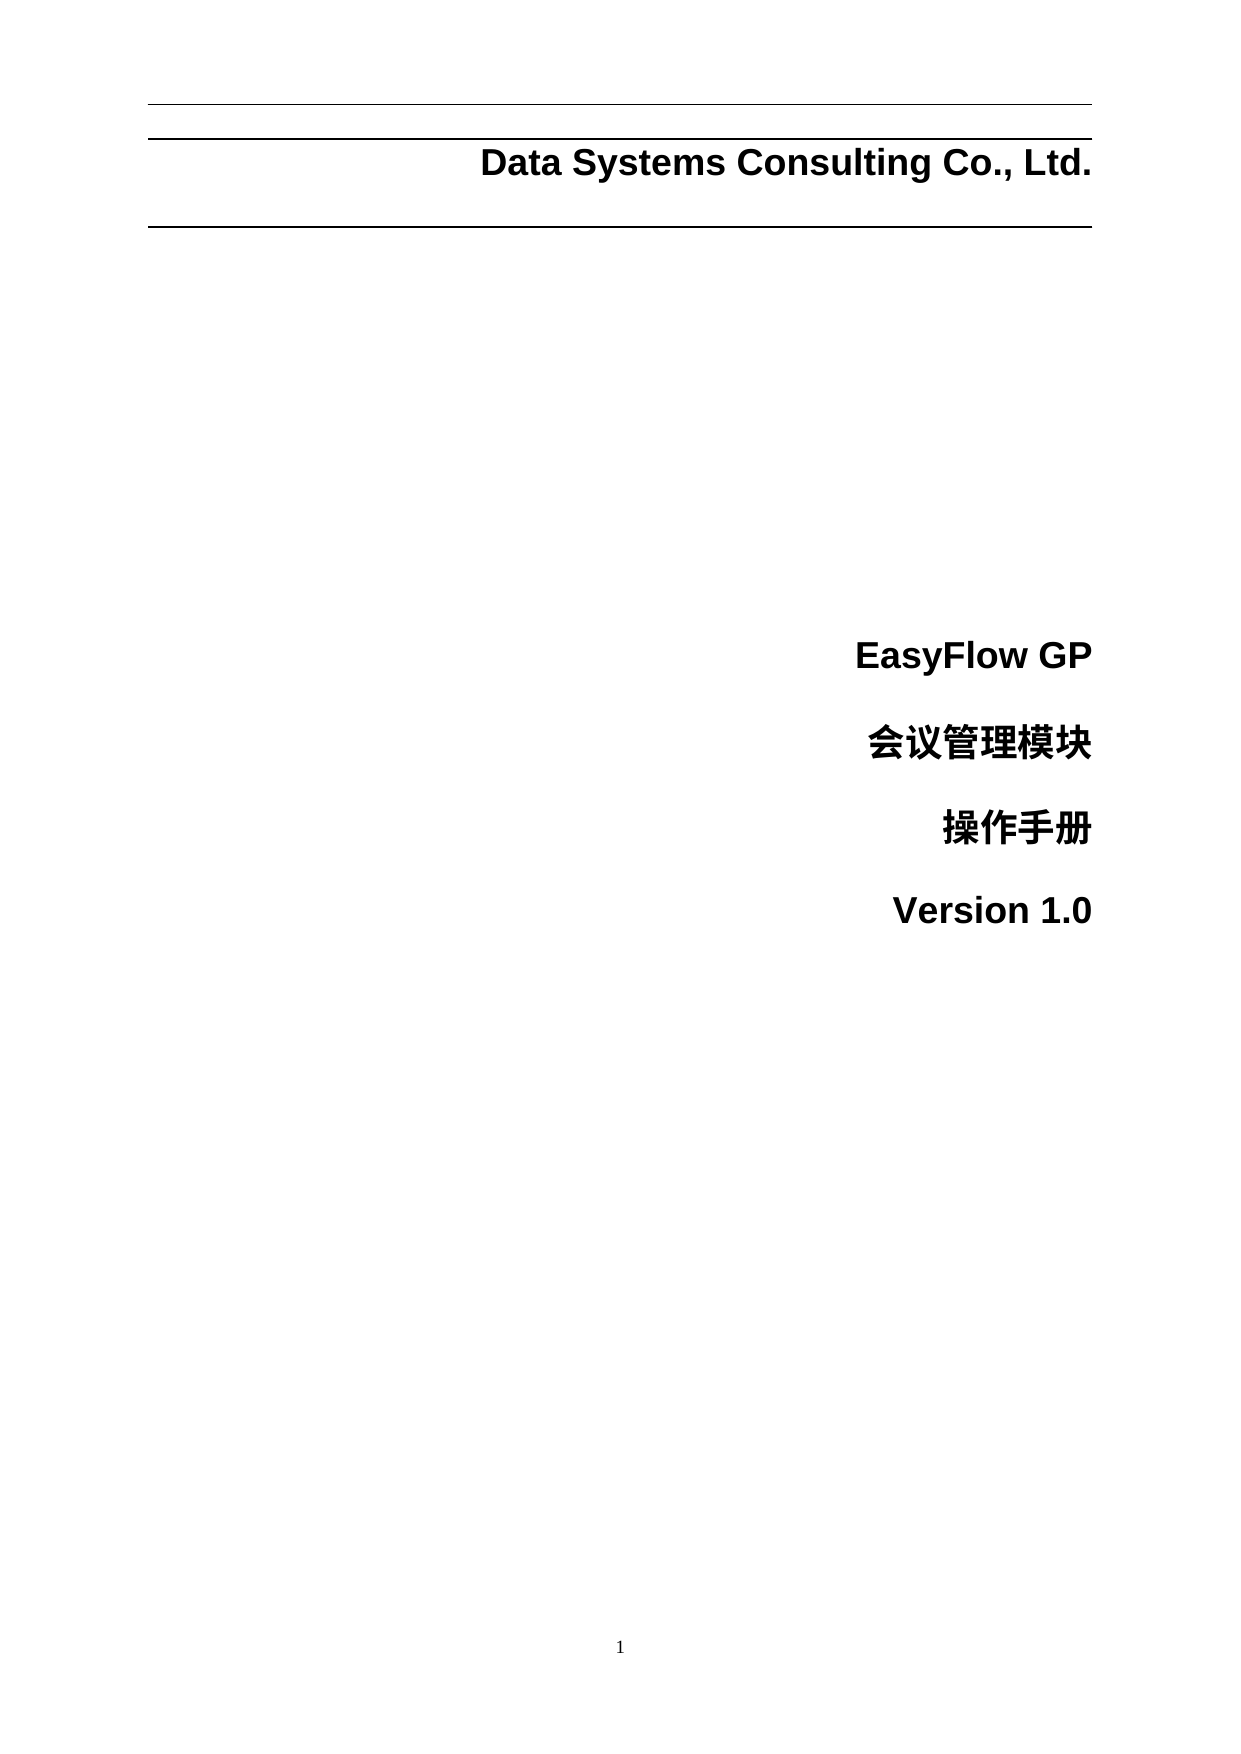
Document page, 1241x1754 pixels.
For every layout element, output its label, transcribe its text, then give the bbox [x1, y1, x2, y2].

title Version 1.0 [148, 873, 1092, 948]
title 操作手册 [148, 788, 1092, 863]
title EasyFlow GP [148, 617, 1092, 692]
title 会议管理模块 [148, 702, 1092, 777]
